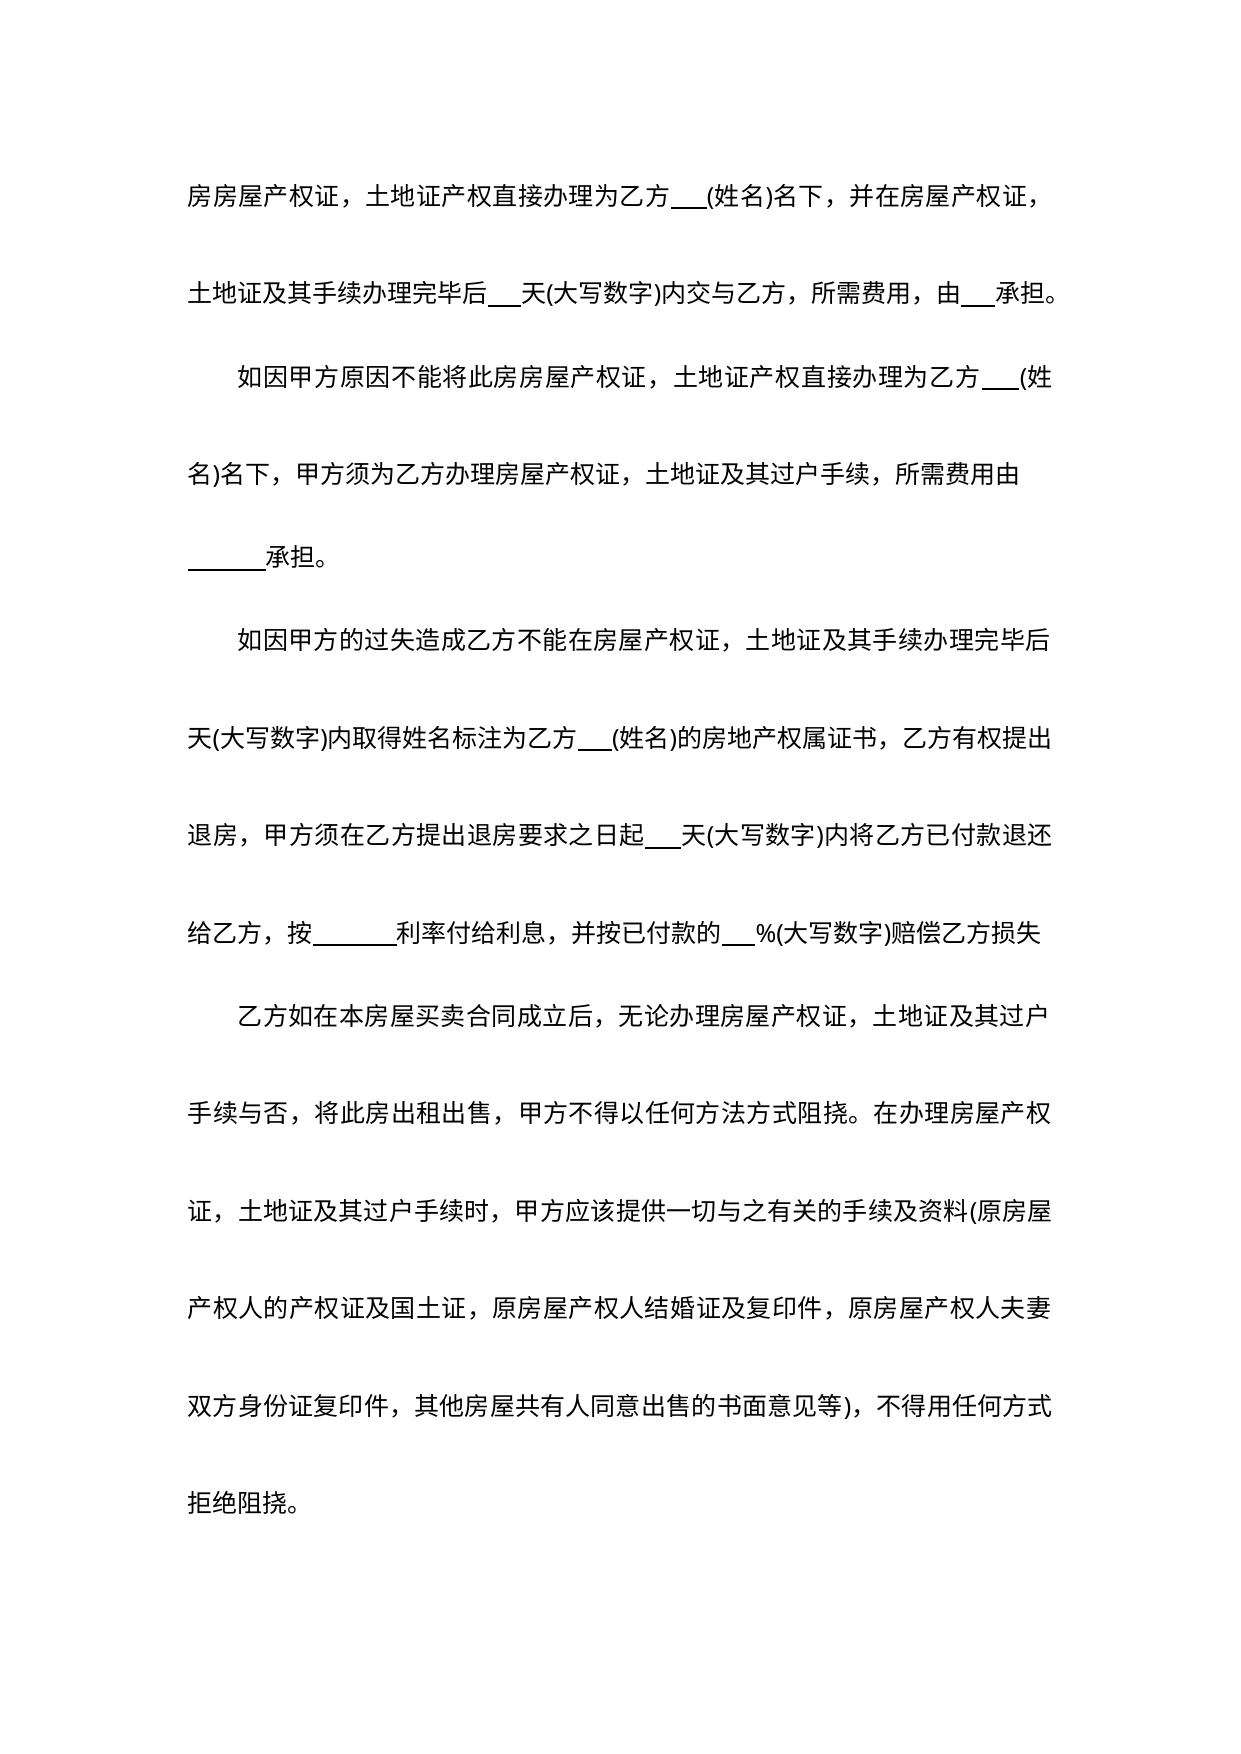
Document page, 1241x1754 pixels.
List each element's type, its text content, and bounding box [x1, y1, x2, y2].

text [187, 162, 1053, 324]
text 如因甲方原因不能将此房房屋产权证，土地证产权直接办理为乙方 (姓名)名下，甲方须为乙方办理房屋产权证，土地证及其过户手续，所需费用由 [187, 343, 1053, 505]
text 如因甲方的过失造成乙方不能在房屋产权证，土地证及其手续办理完毕后 天(大写数字)内取得姓名标注为乙方 (姓名)的房地产权属证书，乙方有权提出退房，甲方须在乙方提出退房要求之日起 天(大写数字)内将乙方已付款退还给乙方，按 利率付给利息，并按已付款的 %(大写数字)赔偿乙方损失 [187, 606, 1053, 964]
text 承担。 [187, 523, 1053, 588]
text 乙方如在本房屋买卖合同成立后，无论办理房屋产权证，土地证及其过户手续与否，将此房出租出售，甲方不得以任何方法方式阻挠。在办理房屋产权证，土地证及其过户手续时，甲方应该提供一切与之有关的手续及资料(原房屋产权人的产权证及国土证，原房屋产权人结婚证及复印件，原房屋产权人夫妻双方身份证复印件，其他房屋共有人同意出售的书面意见等)，不得用任何方式拒绝阻挠。 [187, 982, 1053, 1534]
